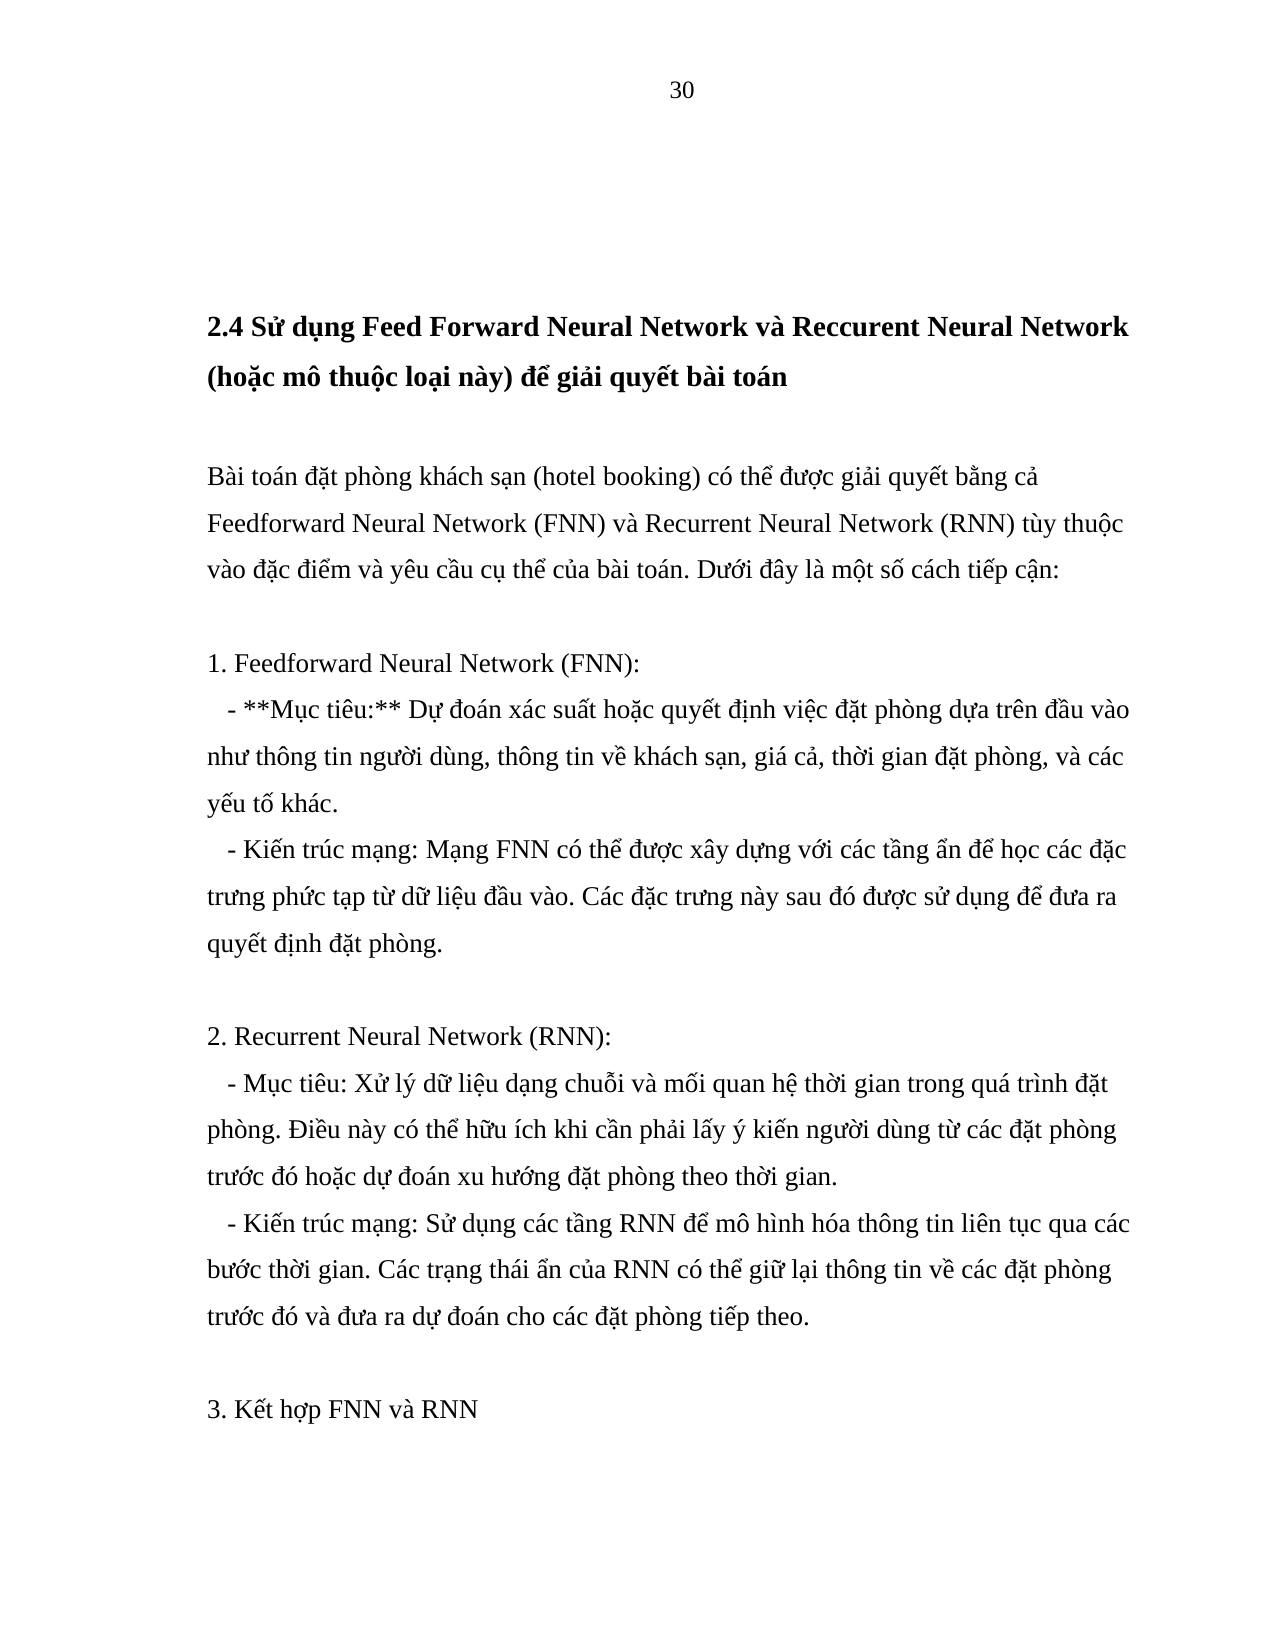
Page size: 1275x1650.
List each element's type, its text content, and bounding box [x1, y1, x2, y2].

text - Mục tiêu: Xử lý dữ liệu dạng chuỗi và mối quan hệ thời gian trong quá trình đặt phòng. Điều này có thể hữu ích khi cần phải lấy ý kiến người dùng từ các đặt phòng trước đó hoặc dự đoán xu hướng đặt phòng theo thời gian. [207, 1067, 1157, 1191]
text Bài toán đặt phòng khách sạn (hotel booking) có thể được giải quyết bằng cả Feedforward Neural Network (FNN) và Recurrent Neural Network (RNN) tùy thuộc vào đặc điểm và yêu cầu cụ thể của bài toán. Dưới đây là một số cách tiếp cận: [207, 460, 1157, 584]
text 2.4 Sử dụng Feed Forward Neural Network và Reccurent Neural Network (hoặc mô thuộc loại này) để giải quyết bài toán [207, 309, 1157, 443]
text 1. Feedforward Neural Network (FNN): [207, 647, 1157, 678]
text 2. Recurrent Neural Network (RNN): [207, 1020, 1157, 1051]
text - Kiến trúc mạng: Mạng FNN có thể được xây dựng với các tầng ẩn để học các đặc trưng phức tạp từ dữ liệu đầu vào. Các đặc trưng này sau đó được sử dụng để đưa ra quyết định đặt phòng. [207, 833, 1157, 958]
text 3. Kết hợp FNN và RNN [207, 1393, 1157, 1424]
text - Kiến trúc mạng: Sử dụng các tầng RNN để mô hình hóa thông tin liên tục qua các bước thời gian. Các trạng thái ẩn của RNN có thể giữ lại thông tin về các đặt phòng trước đó và đưa ra dự đoán cho các đặt phòng tiếp theo. [207, 1207, 1157, 1331]
text - **Mục tiêu:** Dự đoán xác suất hoặc quyết định việc đặt phòng dựa trên đầu vào như thông tin người dùng, thông tin về khách sạn, giá cả, thời gian đặt phòng, và các yếu tố khác. [207, 693, 1157, 818]
